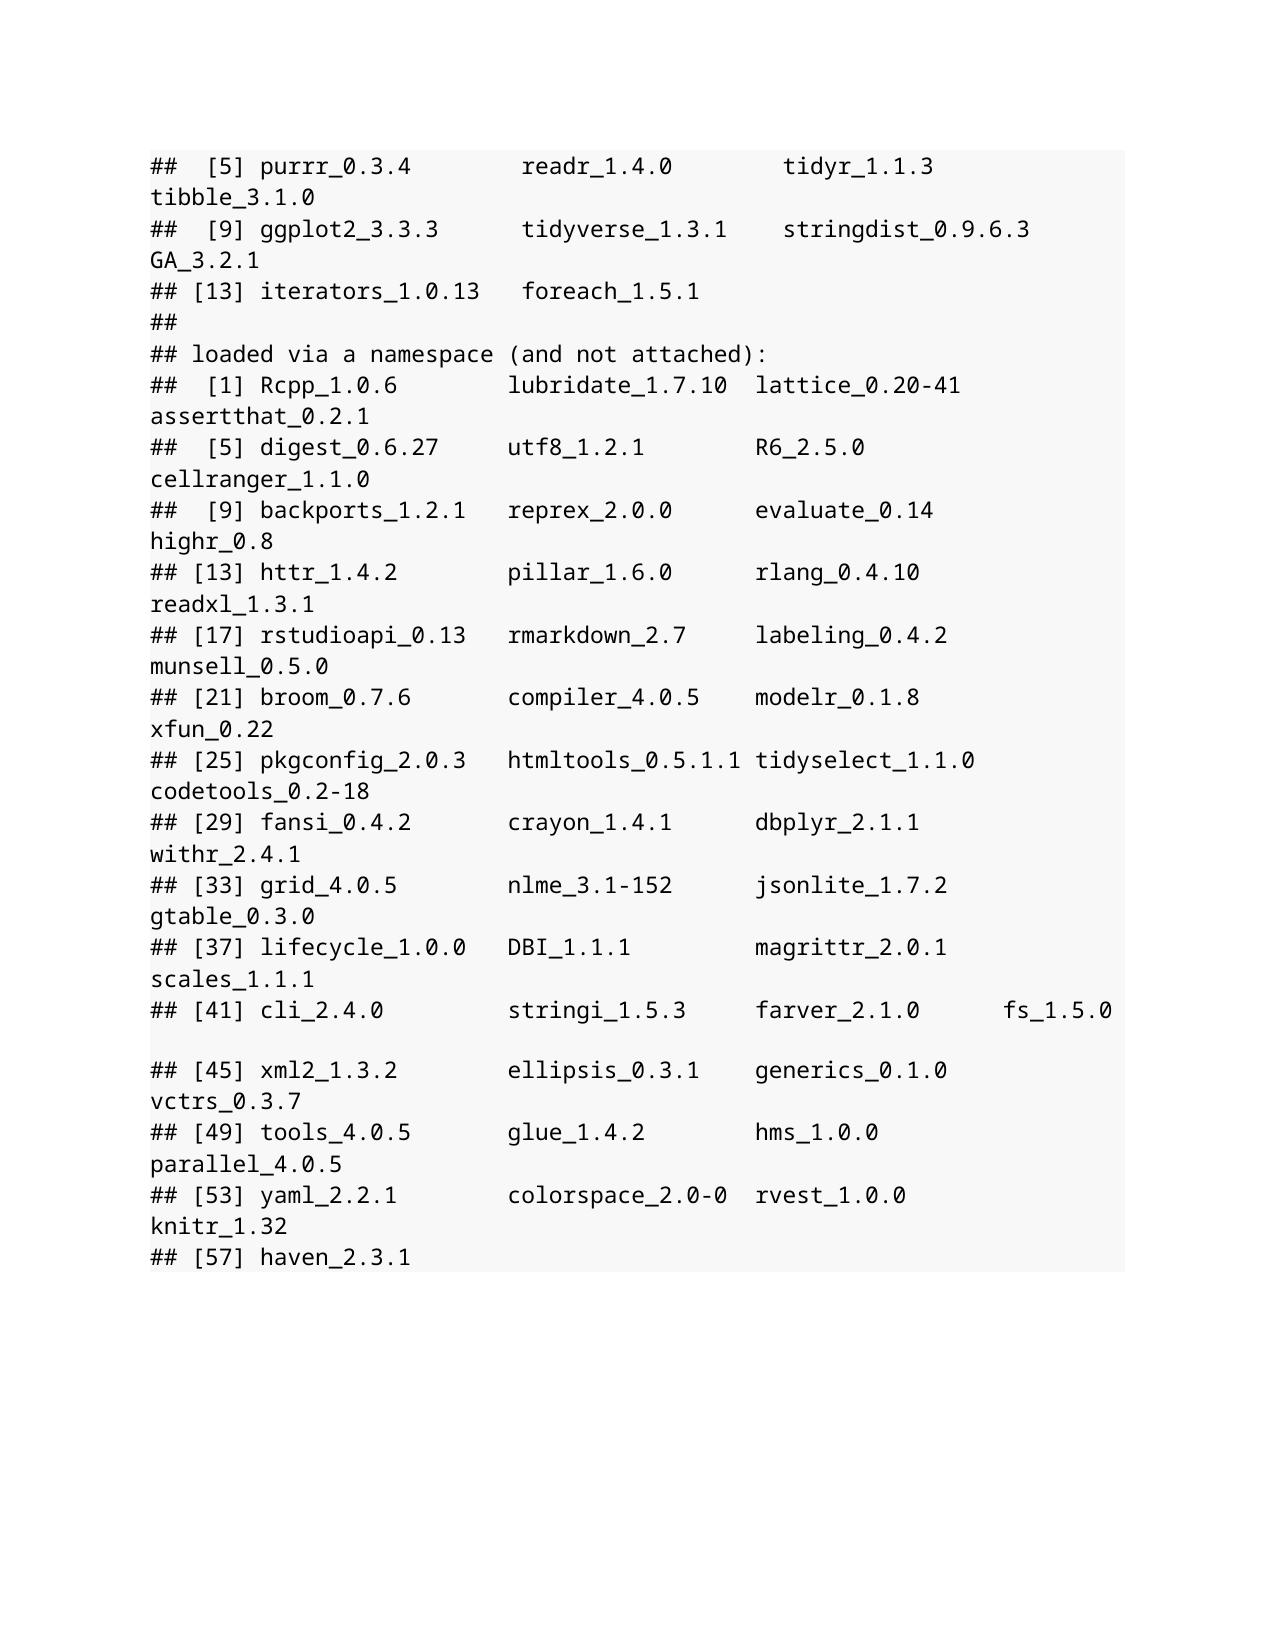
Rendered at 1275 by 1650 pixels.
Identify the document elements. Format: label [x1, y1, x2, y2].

text [150, 150, 1125, 1272]
